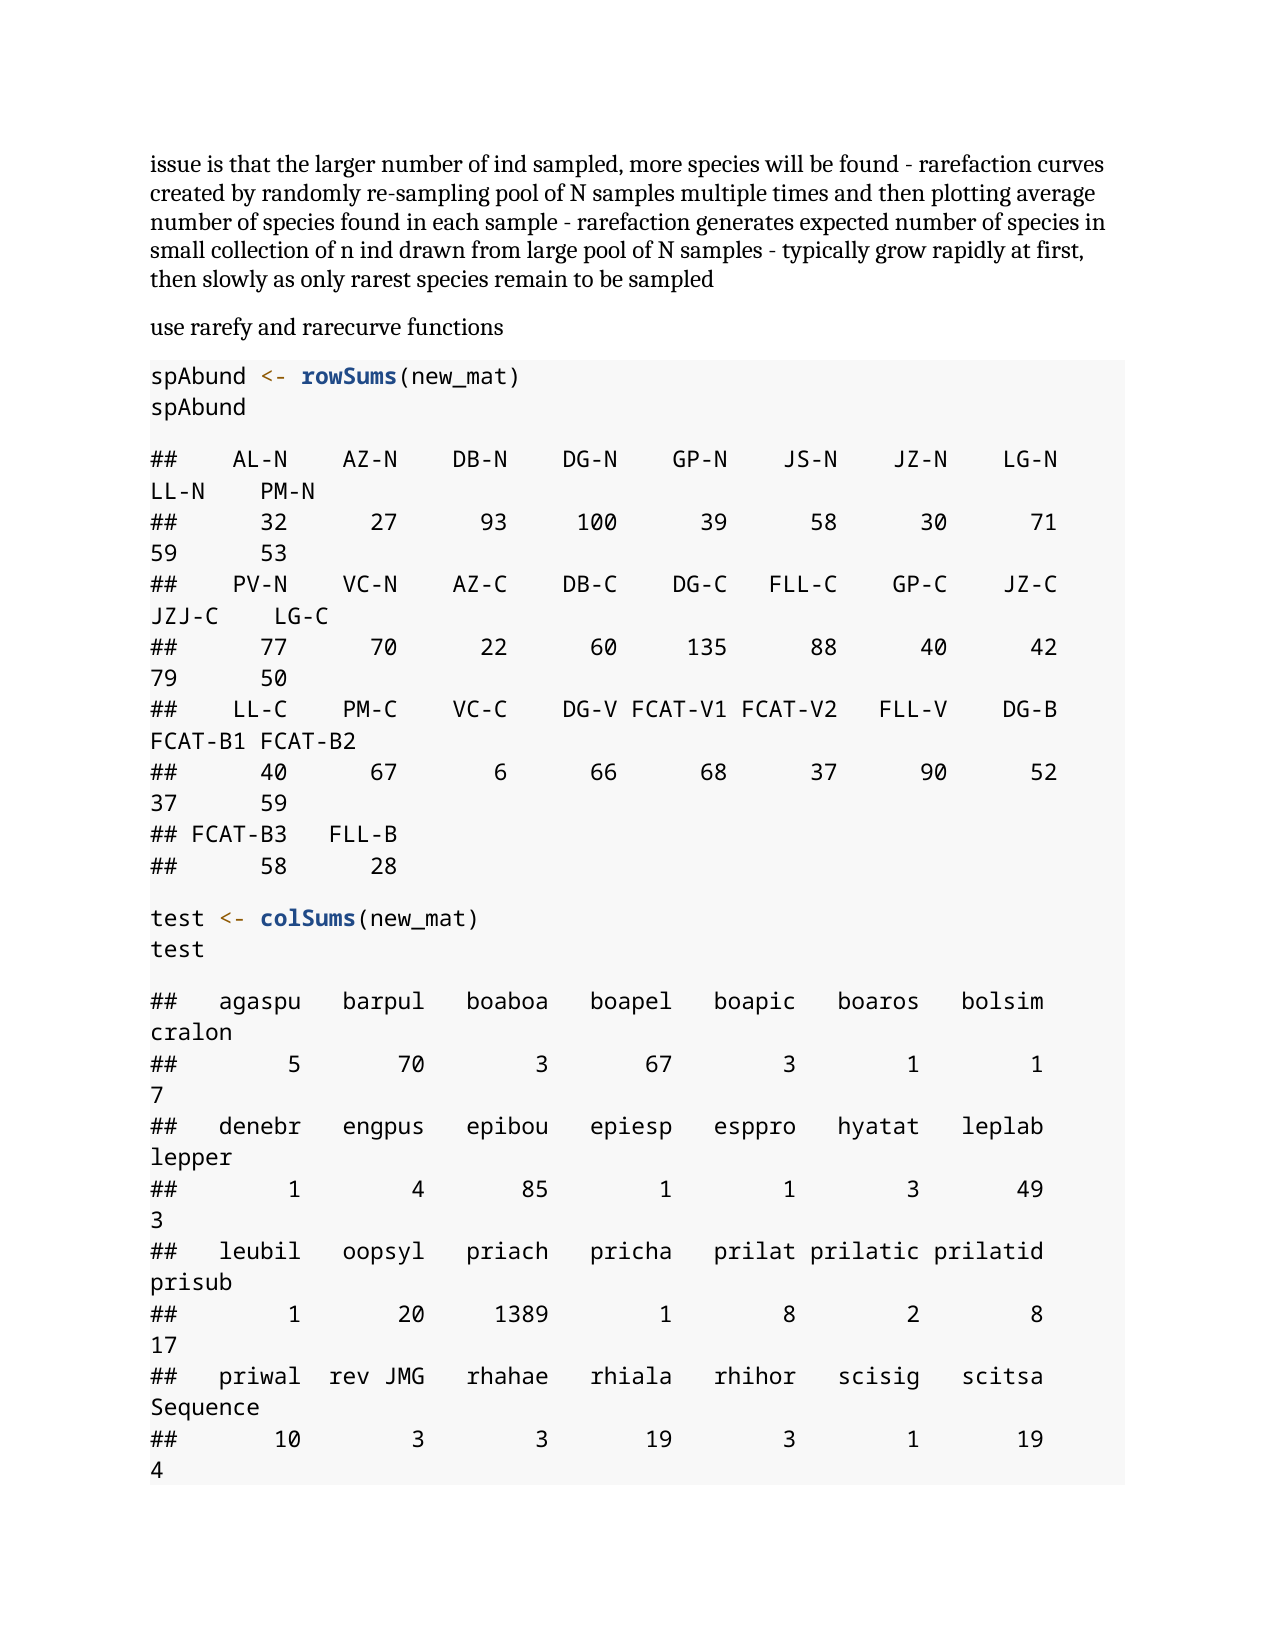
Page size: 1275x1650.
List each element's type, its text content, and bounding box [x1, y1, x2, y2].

text use rarefy and rarecurve functions [150, 312, 1125, 341]
text issue is that the larger number of ind sampled, more species will be found - rarefaction curves created by randomly re-sampling pool of N samples multiple times and then plotting average number of species found in each sample - rarefaction generates expected number of species in small collection of n ind drawn from large pool of N samples - typically grow rapidly at first, then slowly as only rarest species remain to be sampled [150, 150, 1125, 294]
text ## AL-N AZ-N DB-N DG-N GP-N JS-N JZ-N LG-N LL-N PM-N ## 32 27 93 100 39 58 30 71 59 53 ## PV-N VC-N AZ-C DB-C DG-C FLL-C GP-C JZ-C JZJ-C LG-C ## 77 70 22 60 135 88 40 42 79 50 ## LL-C PM-C VC-C DG-V FCAT-V1 FCAT-V2 FLL-V DG-B FCAT-B1 FCAT-B2 ## 40 67 6 66 68 37 90 52 37 59 ## FCAT-B3 FLL-B ## 58 28 [150, 443, 1125, 881]
text spAbund <- rowSums(new_mat) spAbund [246, 360, 1125, 422]
text test <- colSums(new_mat) test [205, 902, 1125, 964]
